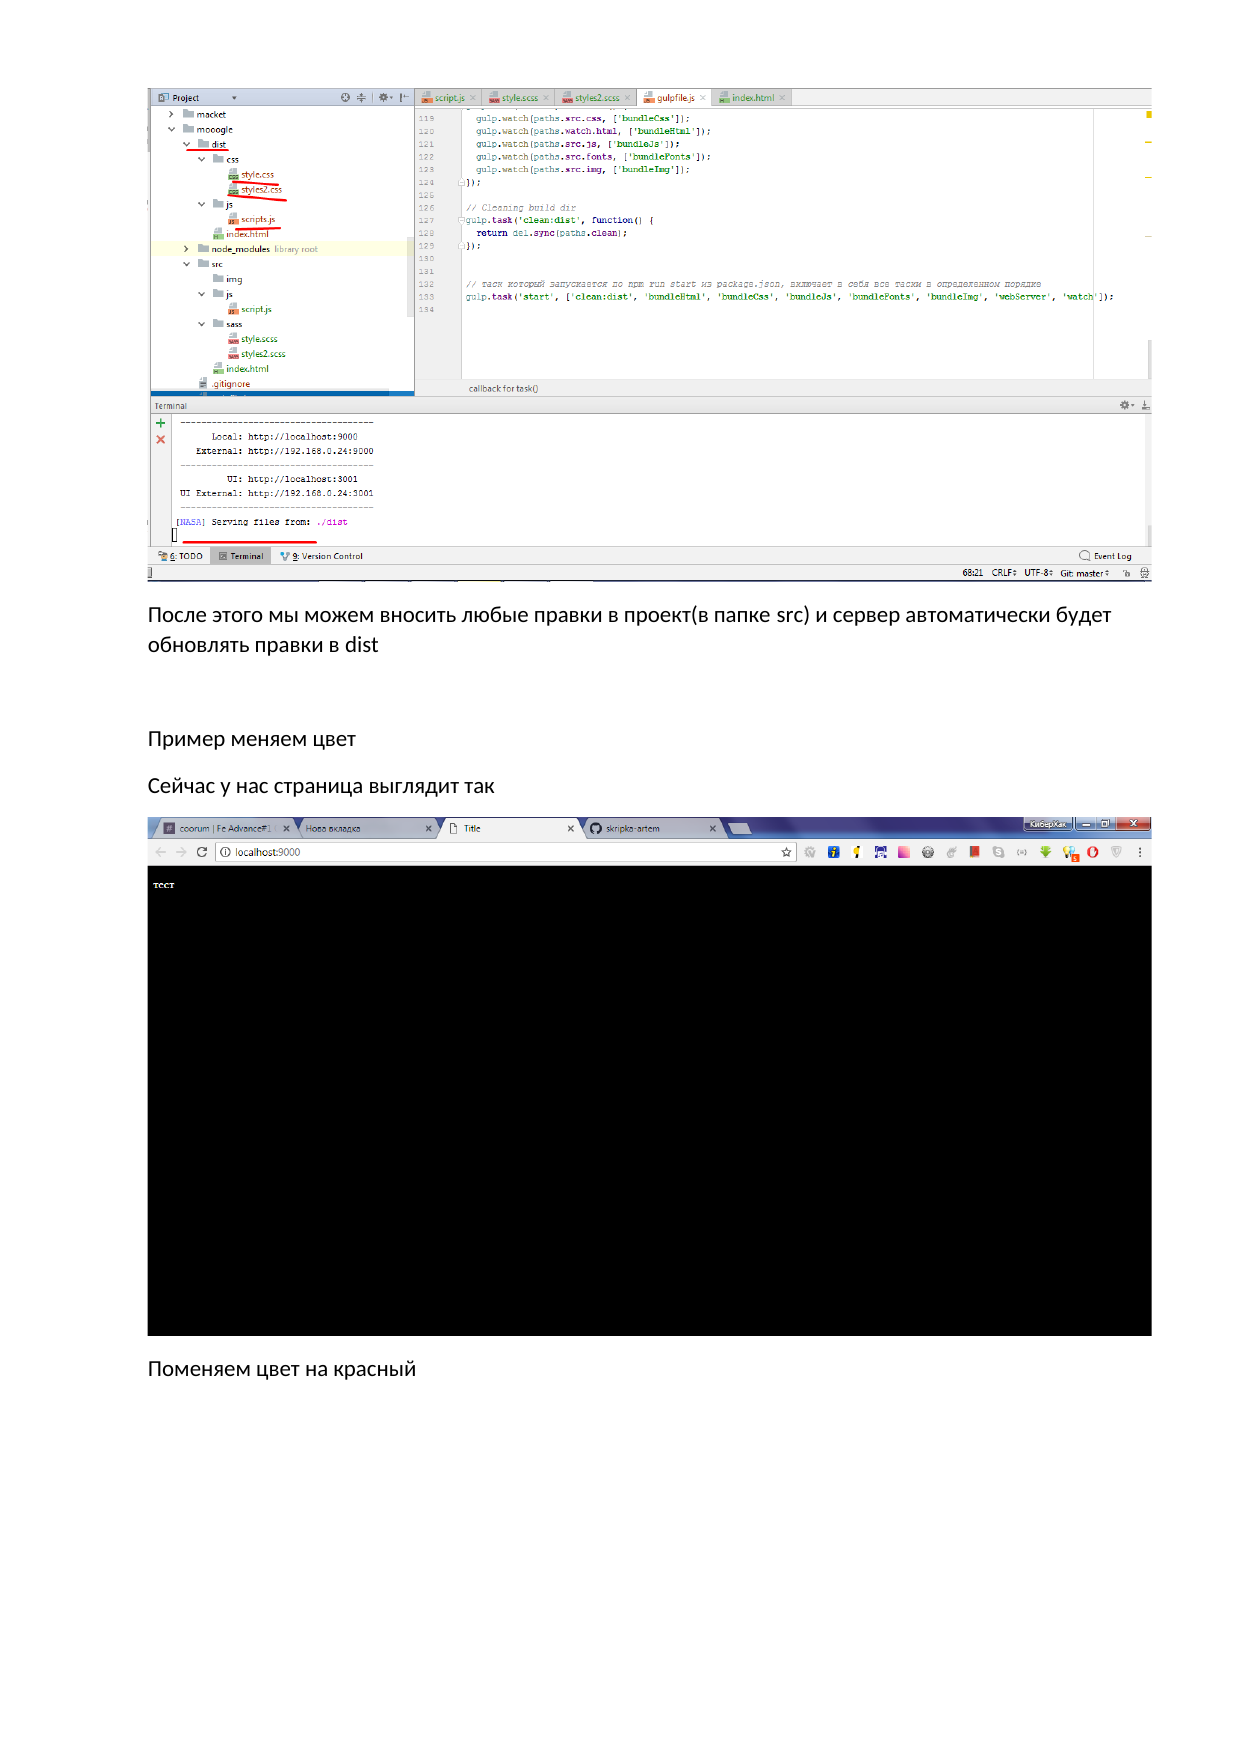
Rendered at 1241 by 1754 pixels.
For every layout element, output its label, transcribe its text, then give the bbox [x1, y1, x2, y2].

text После этого мы можем вносить любые правки в проект(в папке src) и сервер автоматически будет обновлять правки в dist [148, 600, 1152, 658]
picture [147, 88, 1152, 582]
text Пример меняем цвет [148, 724, 1152, 752]
text Сейчас у нас страница выглядит так [148, 771, 1152, 799]
picture [147, 817, 1152, 1336]
text Поменяем цвет на красный [148, 1354, 1152, 1382]
